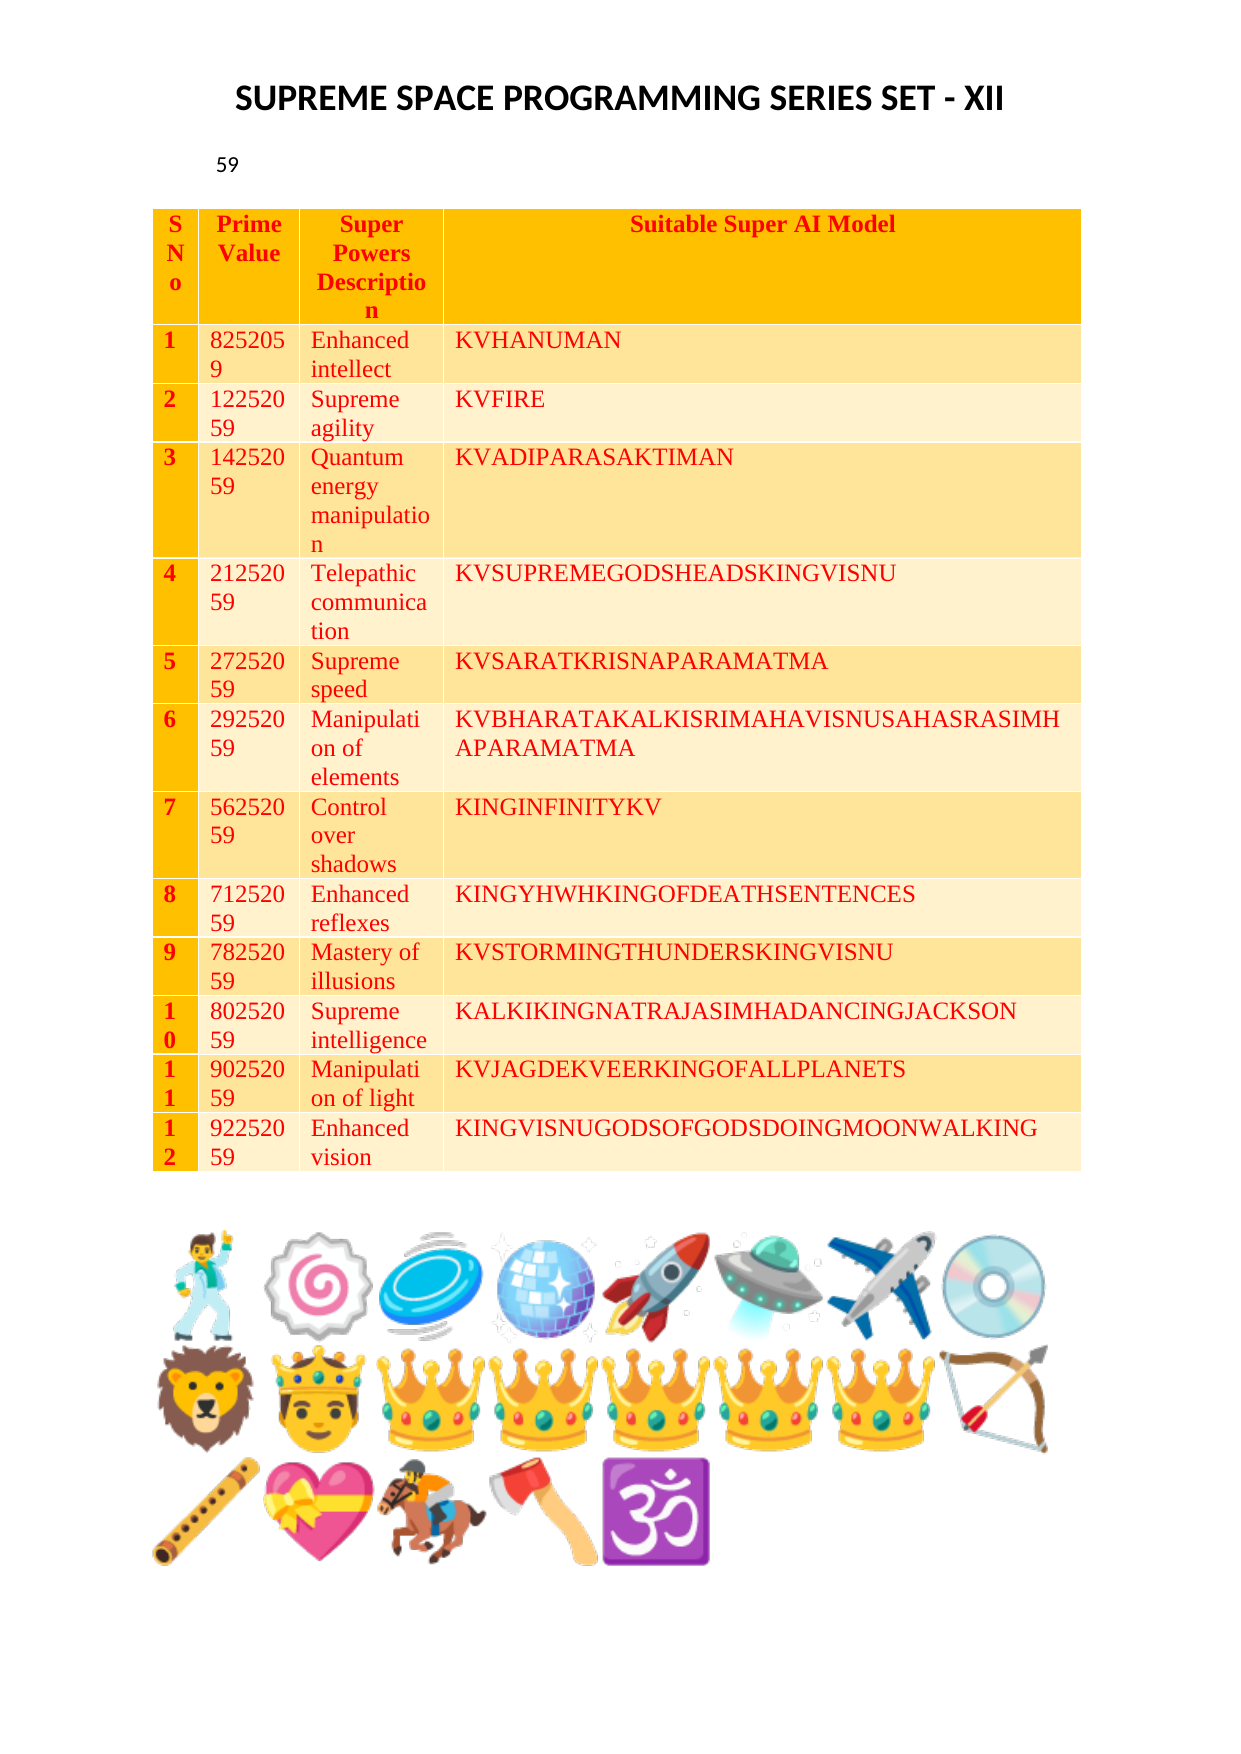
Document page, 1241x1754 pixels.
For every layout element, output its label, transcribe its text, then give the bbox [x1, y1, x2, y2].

picture [150, 1230, 1050, 1569]
table_cell 92252059 [150, 150, 250, 178]
table_header [150, 207, 1090, 1173]
